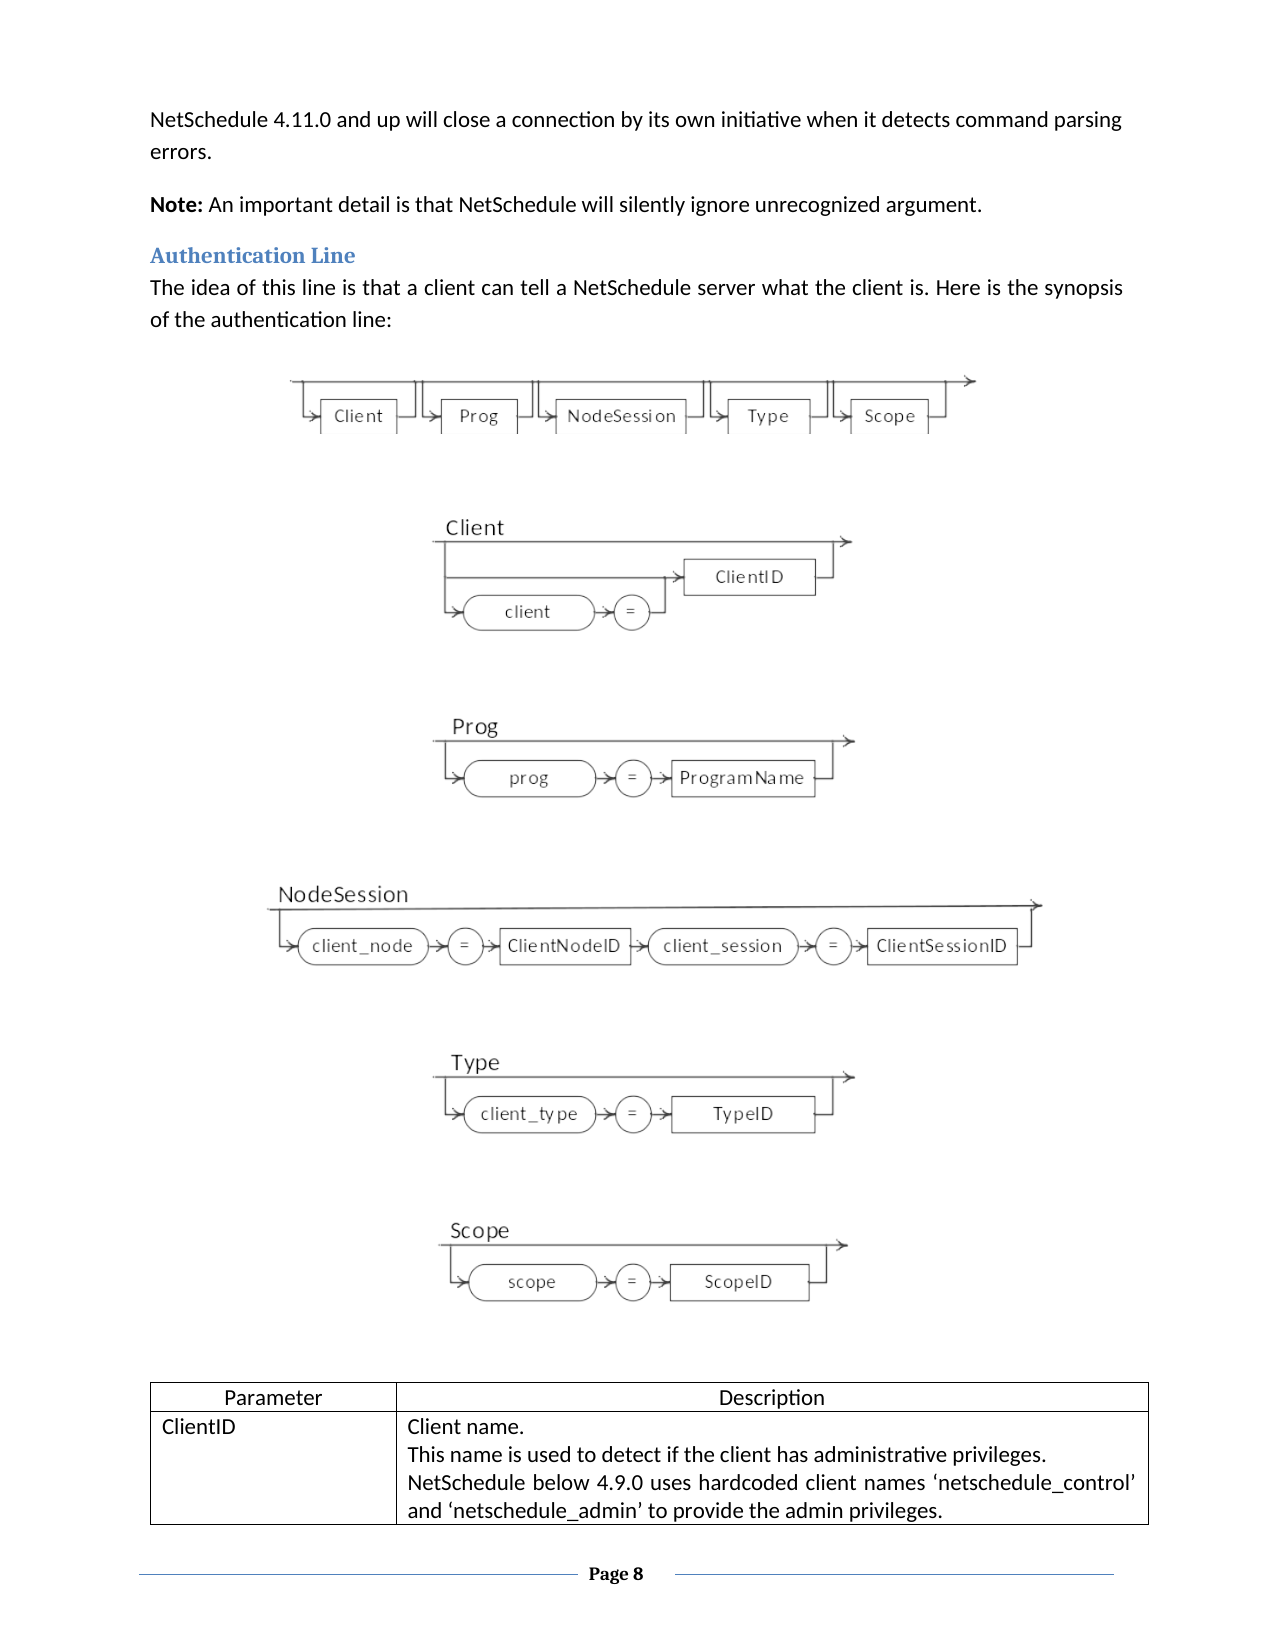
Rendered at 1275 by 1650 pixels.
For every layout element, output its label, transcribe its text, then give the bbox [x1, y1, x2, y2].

text NetSchedule 4.11.0 and up will close a connection by its own initiative when it detects command parsing errors. [150, 105, 1125, 165]
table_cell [397, 1412, 1148, 1524]
table_header Description [397, 1383, 1148, 1411]
table_cell ClientID [151, 1412, 396, 1524]
subtitle Authentication Line [150, 243, 1125, 269]
table_header Parameter [151, 1383, 396, 1411]
text The idea of this line is that a client can tell a NetSchedule server what the client is. Here is the synopsis of the authentication line: [150, 273, 1125, 334]
text Note: An important detail is that NetSchedule will silently ignore unrecognized argument. [150, 190, 1125, 218]
